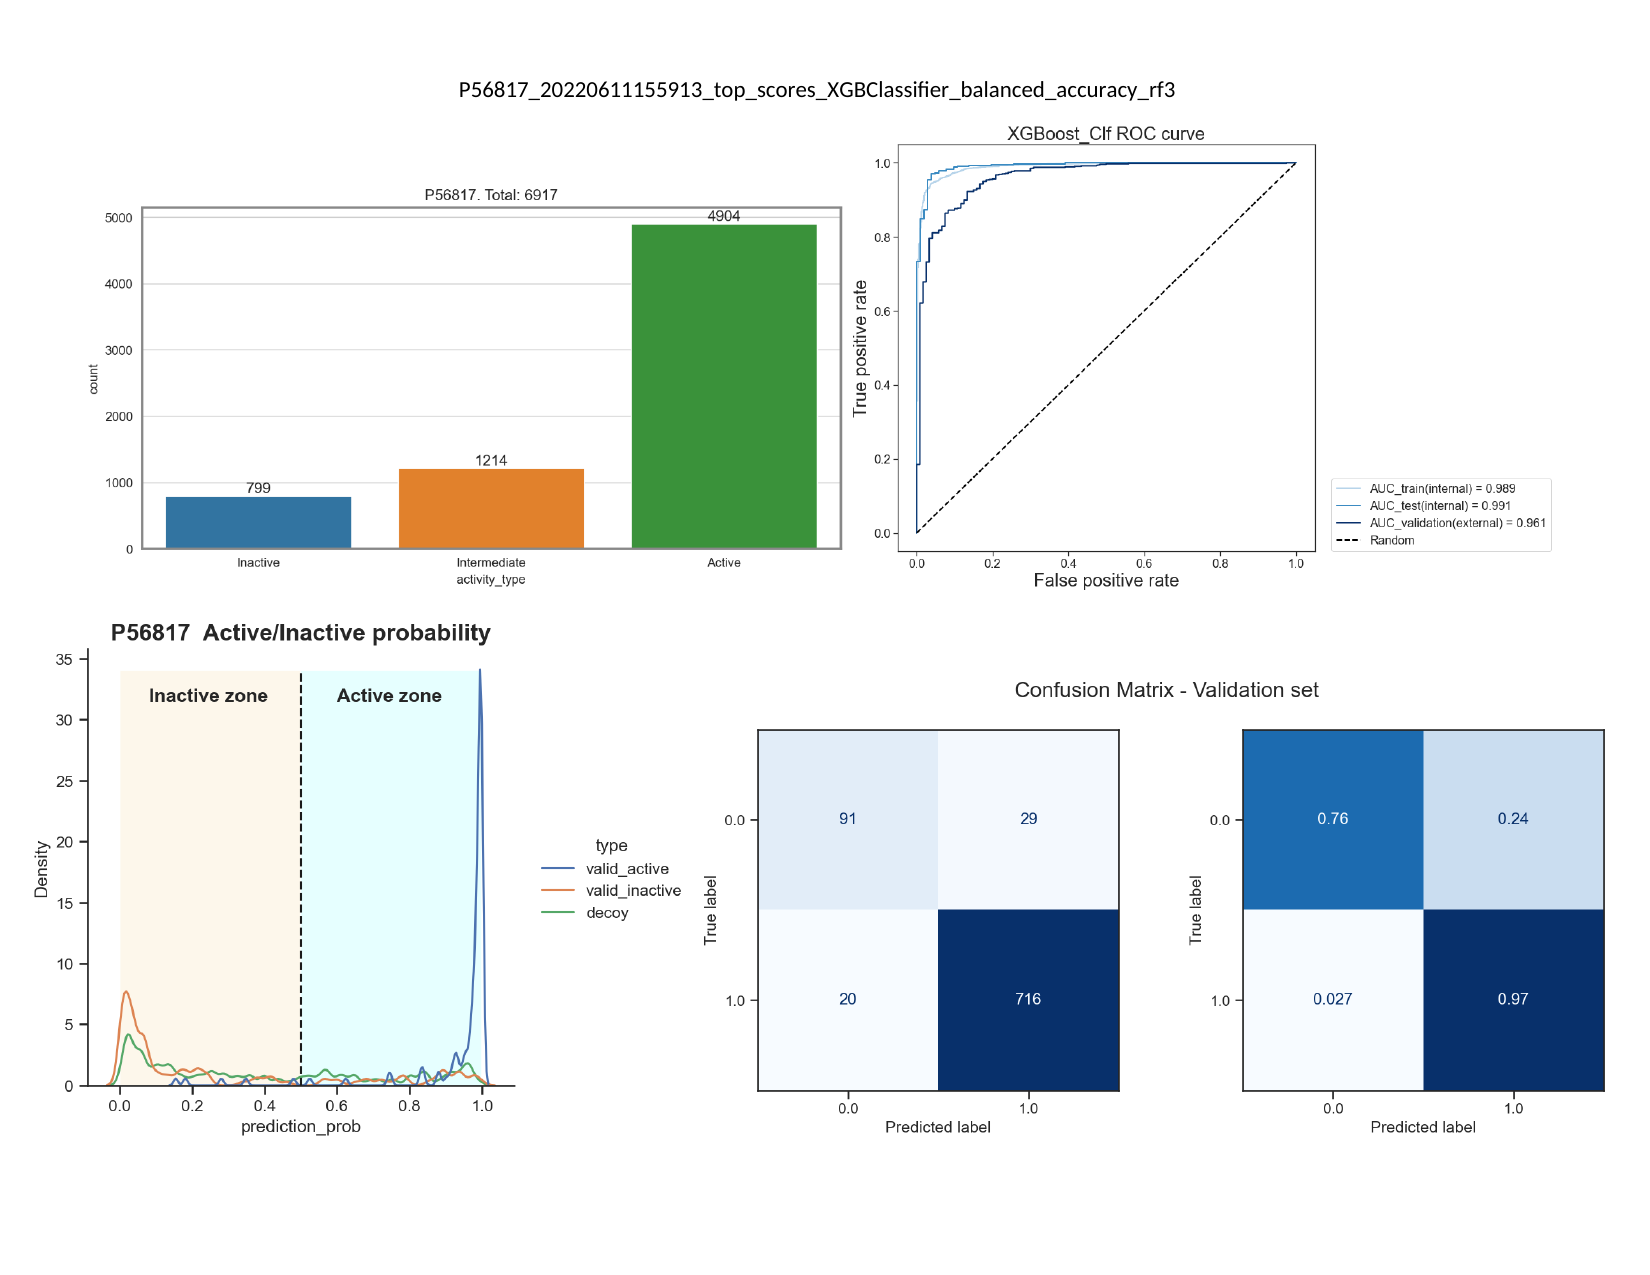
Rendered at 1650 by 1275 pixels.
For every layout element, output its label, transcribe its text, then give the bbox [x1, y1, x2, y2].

text P56817_20220611155913_top_scores_XGBClassifier_balanced_accuracy_rf3 [15, 75, 1620, 103]
picture [23, 613, 1613, 1145]
picture [79, 121, 1556, 595]
